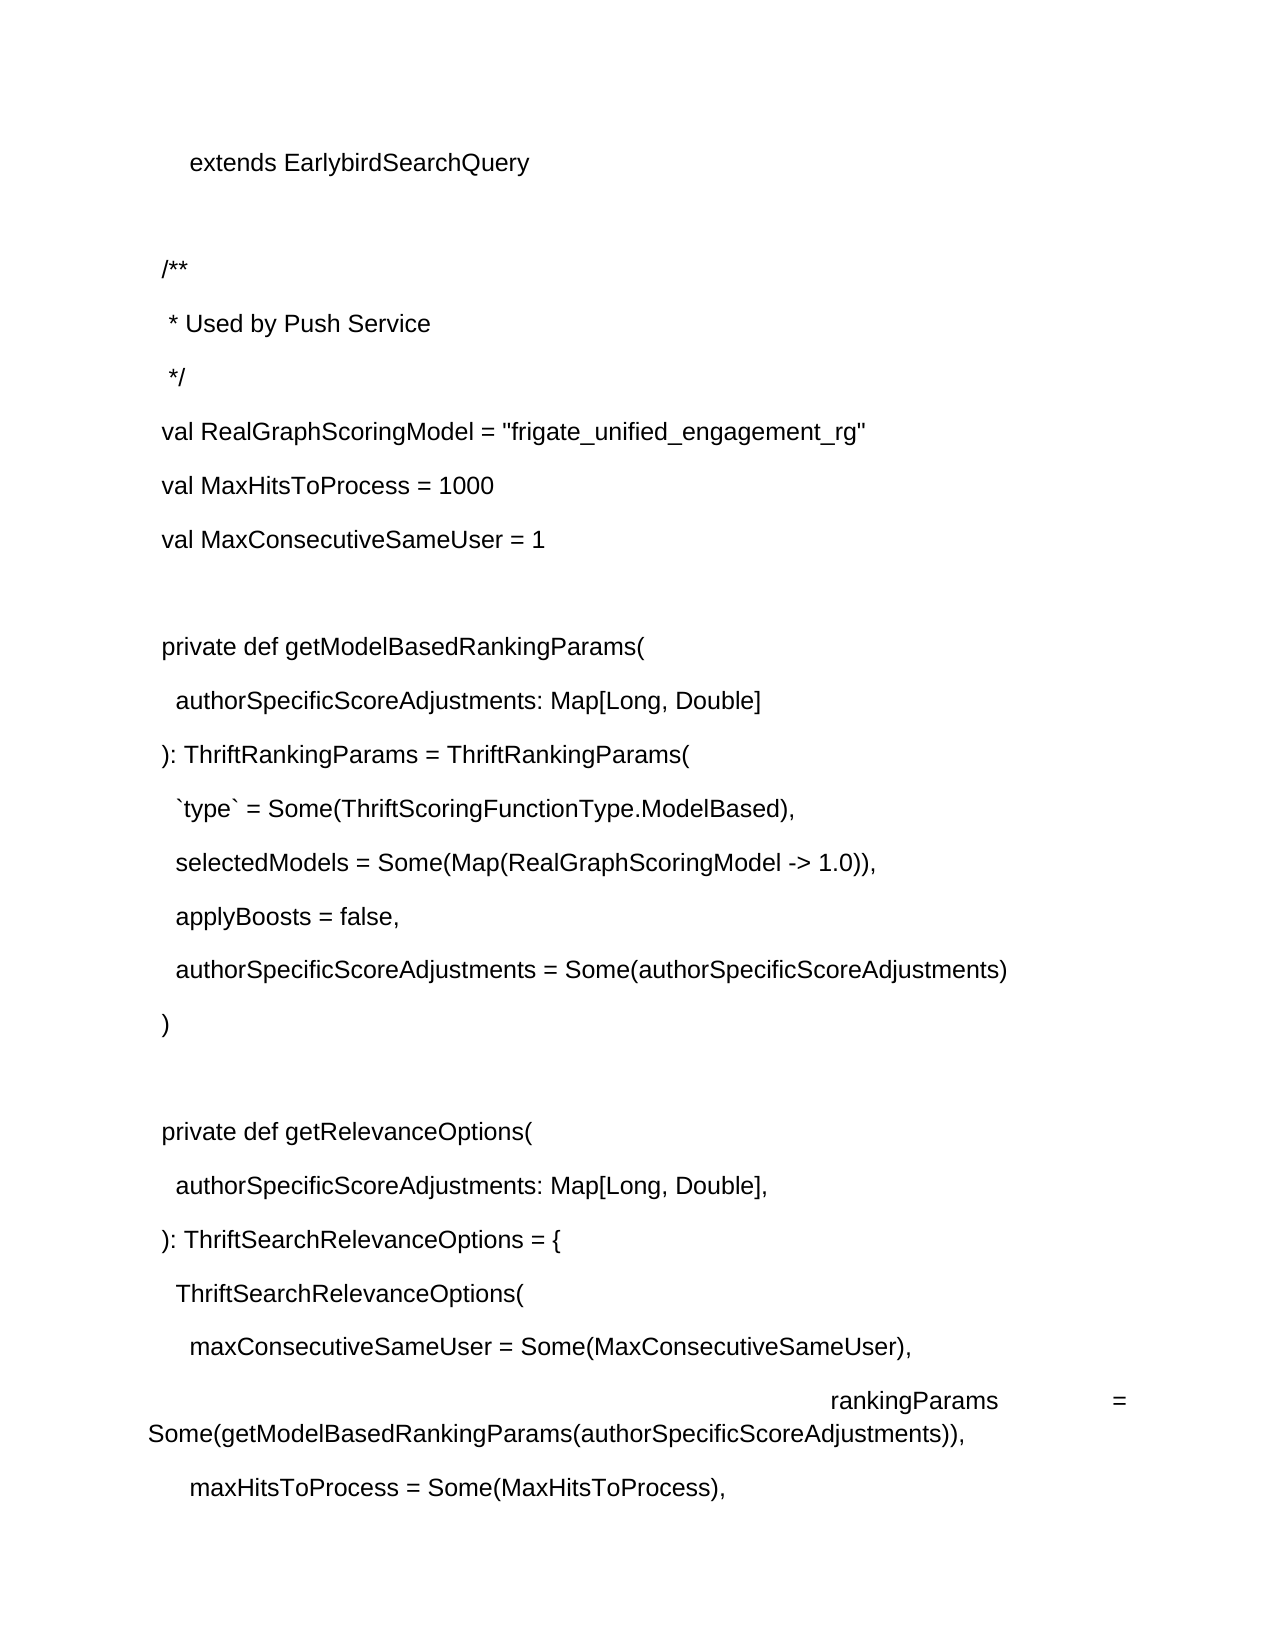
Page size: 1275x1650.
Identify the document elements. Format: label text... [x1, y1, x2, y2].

text /** [148, 255, 1127, 284]
text ) [148, 1009, 1127, 1038]
text `type` = Some(ThriftScoringFunctionType.ModelBased), [148, 794, 1127, 823]
text */ [148, 363, 1127, 392]
text maxHitsToProcess = Some(MaxHitsToProcess), [148, 1473, 1127, 1502]
text val MaxConsecutiveSameUser = 1 [148, 524, 1127, 553]
text authorSpecificScoreAdjustments = Some(authorSpecificScoreAdjustments) [148, 955, 1127, 984]
text ): ThriftSearchRelevanceOptions = { [148, 1225, 1127, 1253]
text private def getModelBasedRankingParams( [148, 632, 1127, 661]
text val RealGraphScoringModel = "frigate_unified_engagement_rg" [148, 417, 1127, 446]
text authorSpecificScoreAdjustments: Map[Long, Double], [148, 1171, 1127, 1199]
text rankingParams = Some(getModelBasedRankingParams(authorSpecificScoreAdjustments)), [148, 1386, 1127, 1448]
text ): ThriftRankingParams = ThriftRankingParams( [148, 740, 1127, 769]
text selectedModels = Some(Map(RealGraphScoringModel -> 1.0)), [148, 848, 1127, 876]
text extends EarlybirdSearchQuery [148, 148, 1127, 176]
text * Used by Push Service [148, 309, 1127, 338]
text private def getRelevanceOptions( [148, 1117, 1127, 1146]
text applyBoosts = false, [148, 902, 1127, 930]
text maxConsecutiveSameUser = Some(MaxConsecutiveSameUser), [148, 1332, 1127, 1361]
text val MaxHitsToProcess = 1000 [148, 471, 1127, 499]
text authorSpecificScoreAdjustments: Map[Long, Double] [148, 686, 1127, 715]
text ThriftSearchRelevanceOptions( [148, 1278, 1127, 1307]
